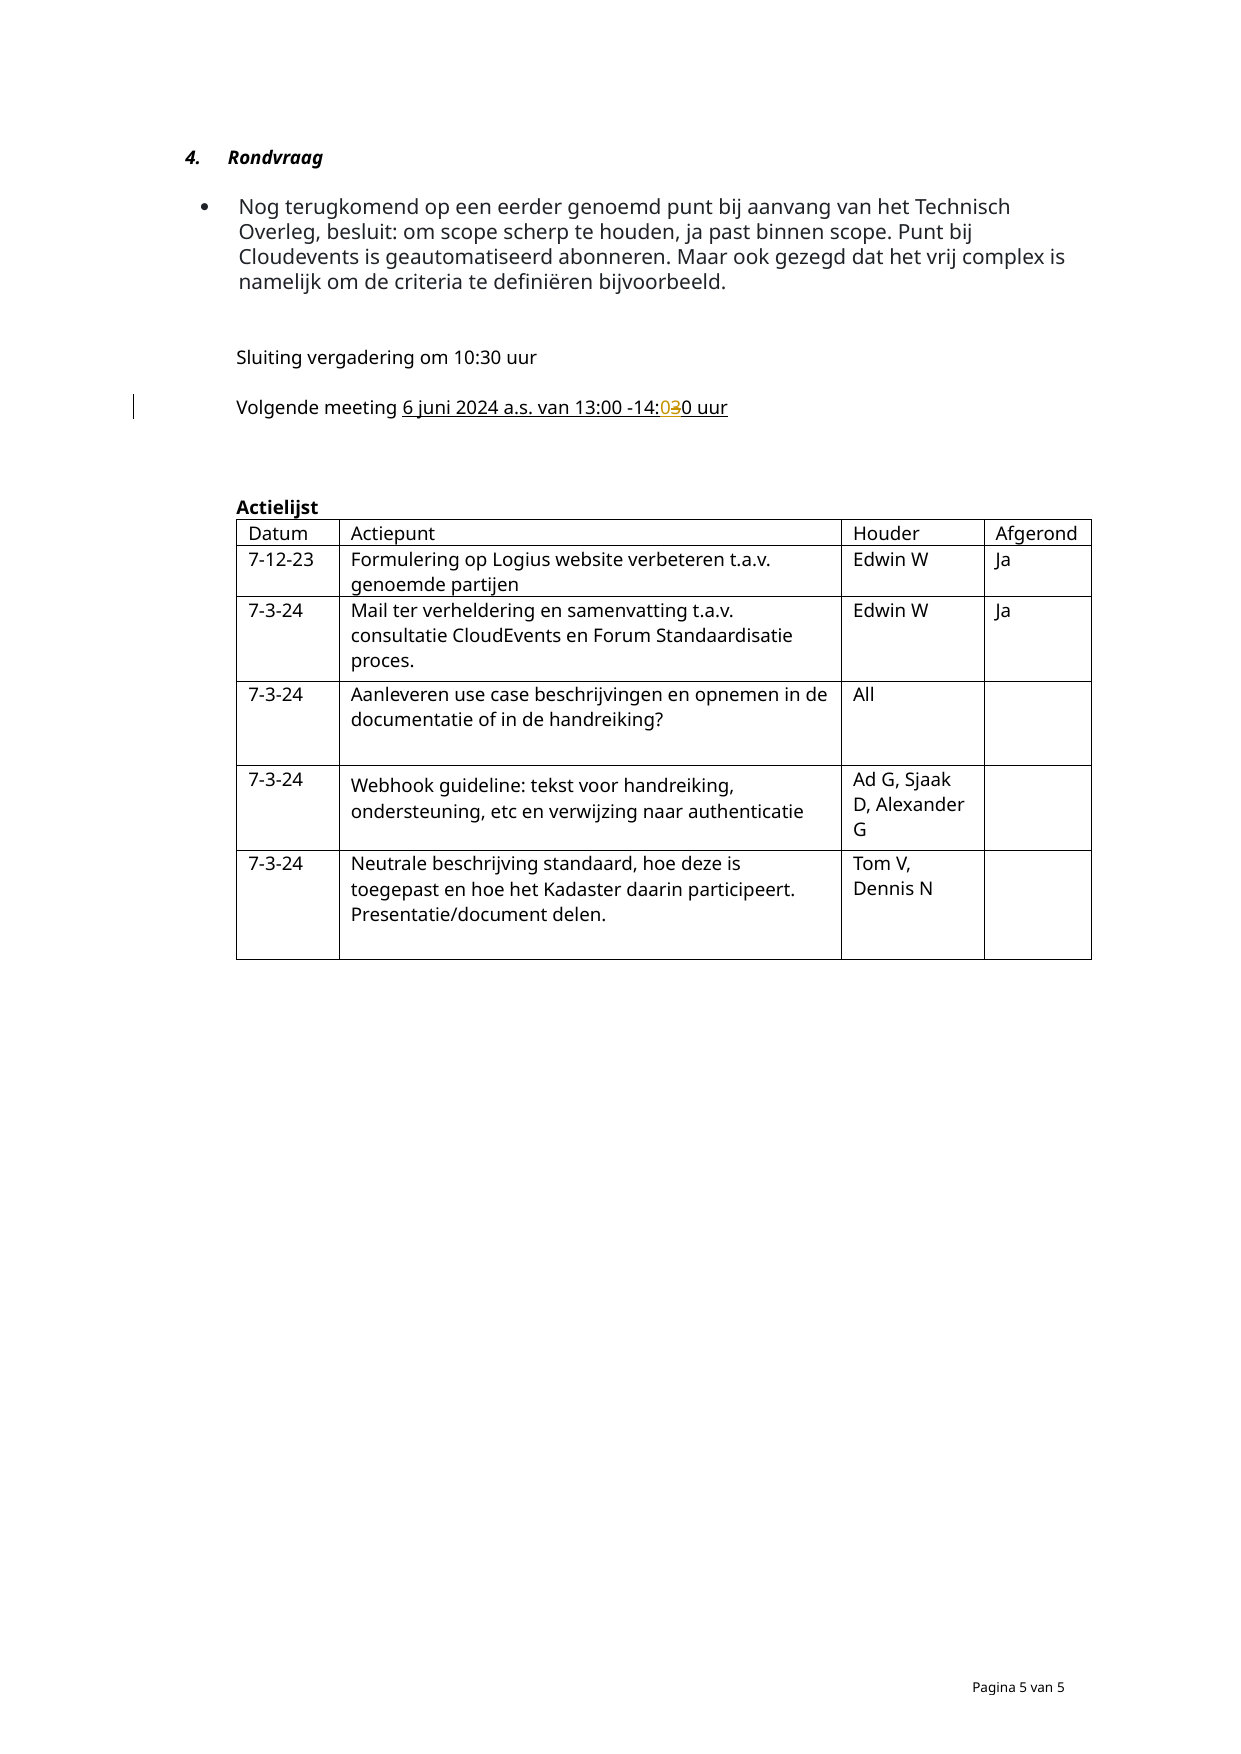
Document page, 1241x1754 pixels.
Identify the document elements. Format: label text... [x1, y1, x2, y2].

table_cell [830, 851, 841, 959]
table_cell [985, 766, 1091, 849]
table_header Houder [842, 520, 984, 545]
table_cell Aanleveren use case beschrijvingen en opnemen in de documentatie of in de handreiking? [340, 682, 841, 765]
table_cell 7-3-24 [237, 851, 339, 959]
table_cell 7-12-23 [237, 546, 339, 596]
table_cell [985, 851, 1091, 959]
table_cell All [842, 682, 984, 765]
table_cell 7-3-24 [237, 682, 339, 765]
table_cell Formulering op Logius website verbeteren t.a.v. genoemde partijen [340, 546, 841, 596]
table_header Actiepunt [340, 520, 841, 545]
table_cell Mail ter verheldering en samenvatting t.a.v. consultatie CloudEvents en Forum Standaardisatie proces. [340, 597, 841, 681]
table_cell 7-3-24 [237, 597, 339, 681]
table_cell 7-3-24 [237, 766, 339, 849]
text Sluiting vergadering om 10:30 uur [236, 344, 1092, 369]
table_cell Webhook guideline: tekst voor handreiking, ondersteuning, etc en verwijzing naar authenticatie [340, 766, 841, 849]
table_cell Edwin W [842, 546, 984, 596]
list Rondvraag [185, 144, 1092, 169]
table_cell Tom V, Dennis N [842, 851, 984, 959]
list Nog terugkomend op een eerder genoemd punt bij aanvang van het Technisch Overleg, besluit: om scope scherp te houden, ja past binnen scope. Punt bij Cloudevents is geautomatiseerd abonneren. Maar ook gezegd dat het vrij complex is namelijk om de criteria te definiëren bijvoorbeeld. [201, 194, 1092, 294]
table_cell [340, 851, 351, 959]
table_cell [985, 682, 1091, 765]
table_cell Ja [985, 546, 1091, 596]
text Actielijst [236, 494, 1092, 519]
table_cell Ad G, Sjaak D, Alexander G [842, 766, 984, 849]
table_header Afgerond [985, 520, 1091, 545]
table_cell Edwin W [842, 597, 984, 681]
text Volgende meeting 6 juni 2024 a.s. van 13:00 -14:0 uur [236, 394, 1092, 419]
table_cell Ja [985, 597, 1091, 681]
table_header Datum [237, 520, 339, 545]
